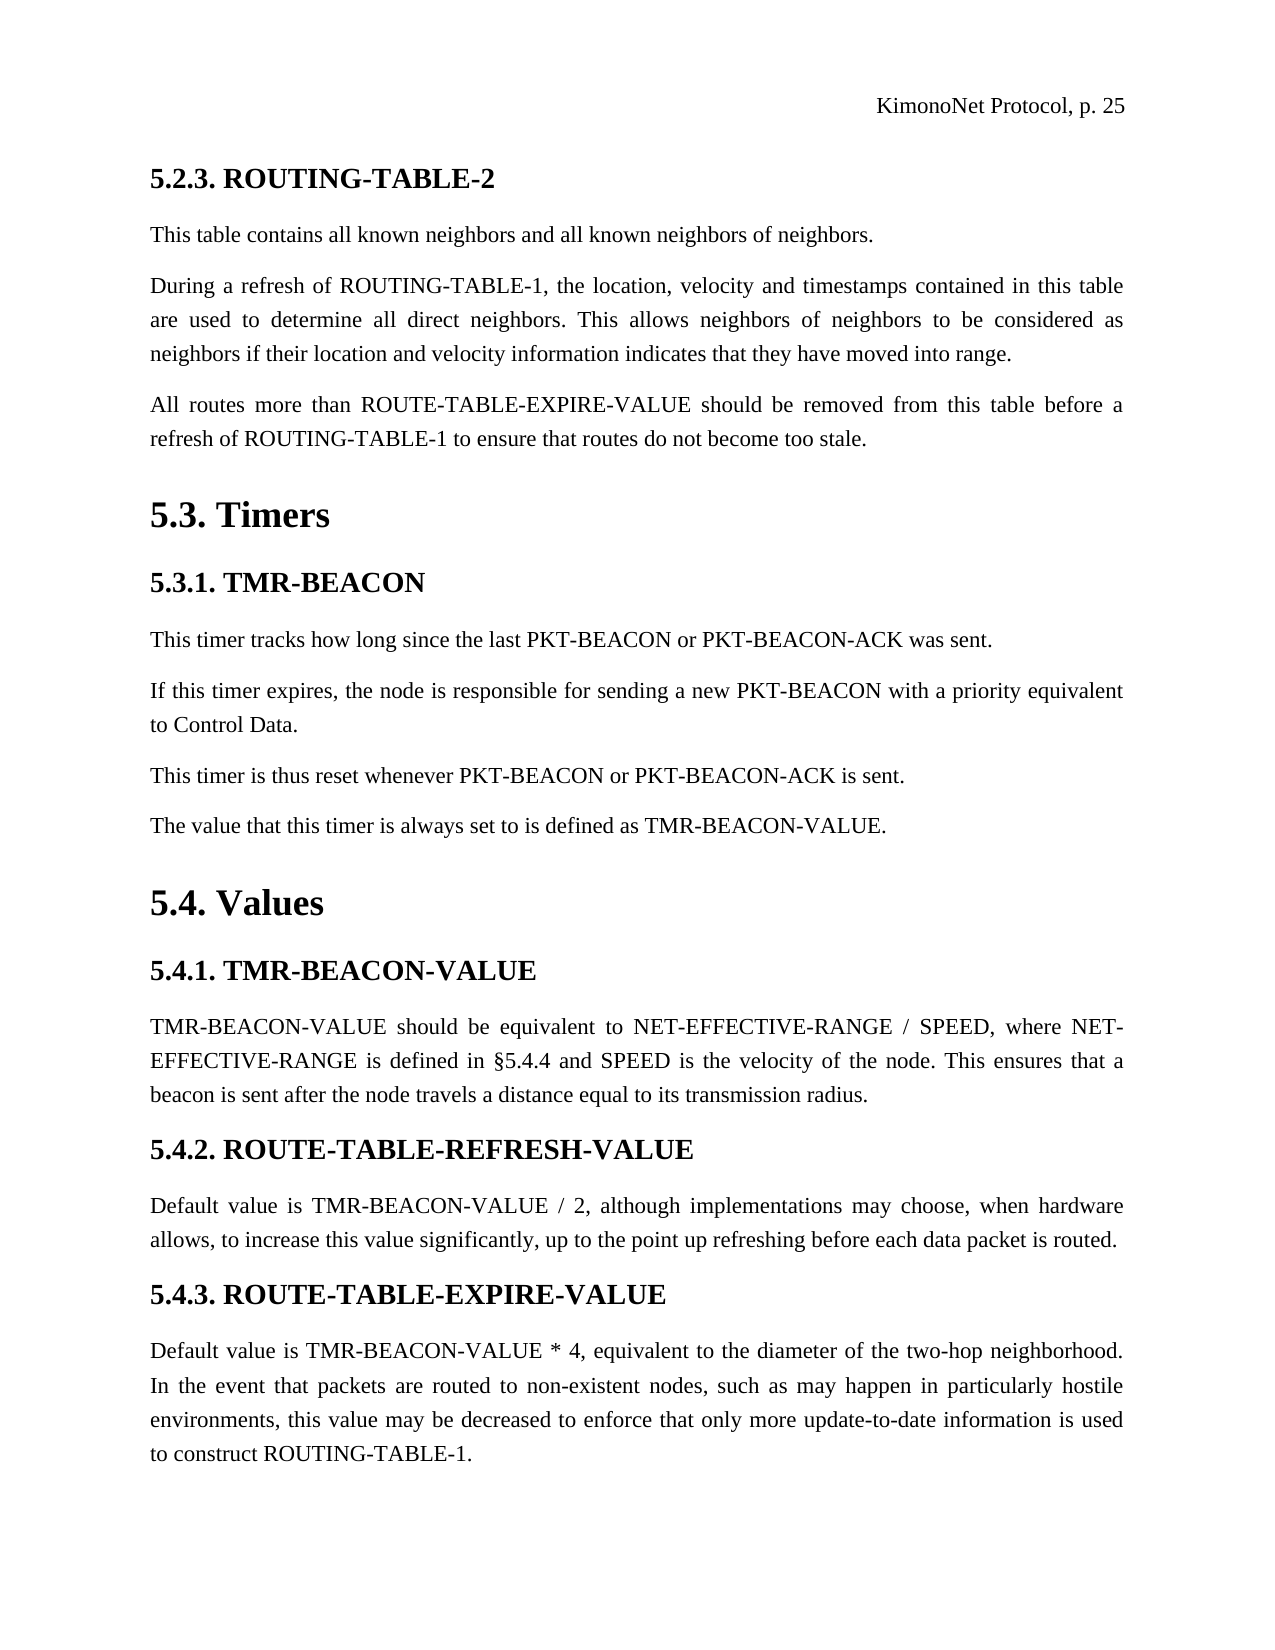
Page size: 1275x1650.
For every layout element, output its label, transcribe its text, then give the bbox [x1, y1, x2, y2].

text Default value is TMR-BEACON-VALUE * 4, equivalent to the diameter of the two-hop neighborhood. In the event that packets are routed to non-existent nodes, such as may happen in particularly hostile environments, this value may be decreased to enforce that only more update-to-date information is used to construct ROUTING-TABLE-1. [150, 1337, 1125, 1466]
subtitle 5.4.3. ROUTE-TABLE-EXPIRE-VALUE [150, 1277, 1125, 1311]
text During a refresh of ROUTING-TABLE-1, the location, velocity and timestamps contained in this table are used to determine all direct neighbors. This allows neighbors of neighbors to be considered as neighbors if their location and velocity information indicates that they have moved into range. [150, 272, 1125, 367]
text This table contains all known neighbors and all known neighbors of neighbors. [150, 221, 1125, 248]
subtitle 5.2.3. ROUTING-TABLE-2 [150, 161, 1125, 194]
subtitle 5.3. Timers [150, 493, 1125, 536]
subtitle 5.4. Values [150, 880, 1125, 923]
text If this timer expires, the node is responsible for sending a new PKT-BEACON with a priority equivalent to Control Data. [150, 677, 1125, 737]
text This timer is thus reset whenever PKT-BEACON or PKT-BEACON-ACK is sent. [150, 762, 1125, 788]
text All routes more than ROUTE-TABLE-EXPIRE-VALUE should be removed from this table before a refresh of ROUTING-TABLE-1 to ensure that routes do not become too stale. [150, 391, 1125, 452]
text TMR-BEACON-VALUE should be equivalent to NET-EFFECTIVE-RANGE / SPEED, where NET-EFFECTIVE-RANGE is defined in §5.4.4 and SPEED is the velocity of the node. This ensures that a beacon is sent after the node travels a distance equal to its transmission radius. [150, 1013, 1125, 1108]
text Default value is TMR-BEACON-VALUE / 2, although implementations may choose, when hardware allows, to increase this value significantly, up to the point up refreshing before each data packet is routed. [150, 1192, 1125, 1253]
subtitle 5.3.1. TMR-BEACON [150, 566, 1125, 599]
subtitle 5.4.2. ROUTE-TABLE-REFRESH-VALUE [150, 1132, 1125, 1166]
subtitle 5.4.1. TMR-BEACON-VALUE [150, 953, 1125, 986]
text This timer tracks how long since the last PKT-BEACON or PKT-BEACON-ACK was sent. [150, 626, 1125, 652]
text The value that this timer is always set to is defined as TMR-BEACON-VALUE. [150, 812, 1125, 839]
